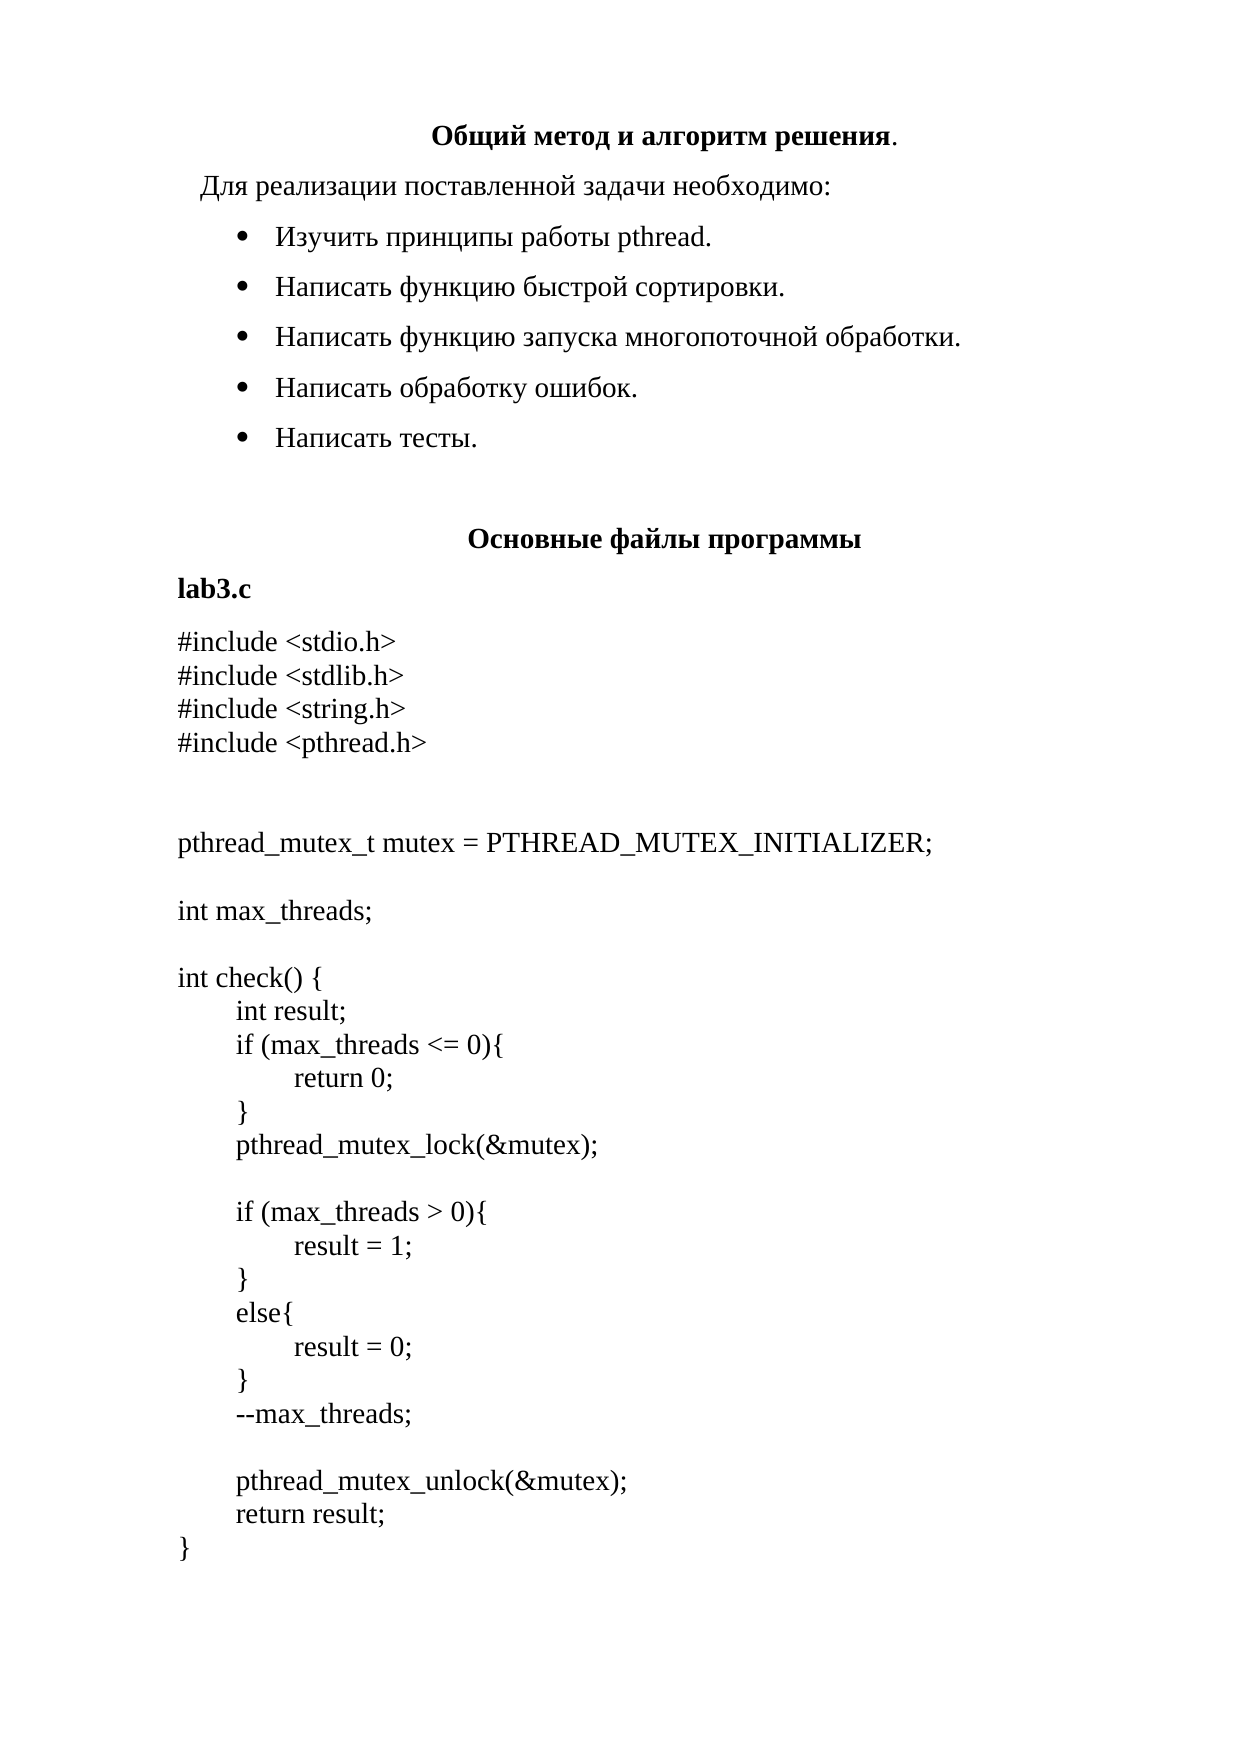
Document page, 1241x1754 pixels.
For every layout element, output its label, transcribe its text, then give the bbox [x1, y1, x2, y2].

text int max_threads; [177, 893, 1152, 926]
text return result; [177, 1496, 1152, 1530]
text int check() { [177, 960, 1152, 993]
text } [177, 1362, 1152, 1396]
text pthread_mutex_t mutex = PTHREAD_MUTEX_INITIALIZER; [177, 826, 1152, 859]
text lab3.c [177, 571, 1152, 605]
list Написать функцию запуска многопоточной обработки. [237, 319, 1152, 353]
text if (max_threads > 0){ [177, 1194, 1152, 1228]
text --max_threads; [177, 1396, 1152, 1429]
text pthread_mutex_unlock(&mutex); [177, 1463, 1152, 1496]
text result = 1; [177, 1228, 1152, 1262]
text } [177, 1262, 1152, 1295]
text if (max_threads <= 0){ [177, 1027, 1152, 1060]
text #include <string.h> [177, 691, 1152, 725]
text int result; [177, 993, 1152, 1027]
text Общий метод и алгоритм решения. [177, 118, 1152, 152]
text #include <stdio.h> [177, 624, 1152, 658]
text Для реализации поставленной задачи необходимо: [88, 168, 1152, 202]
text } [177, 1530, 1152, 1563]
text return 0; [177, 1060, 1152, 1094]
list Изучить принципы работы pthread. [237, 219, 1152, 252]
list Написать тесты. [237, 420, 1152, 454]
text #include <stdlib.h> [177, 658, 1152, 691]
text pthread_mutex_lock(&mutex); [177, 1127, 1152, 1161]
text } [177, 1094, 1152, 1127]
list Написать функцию быстрой сортировки. [237, 269, 1152, 303]
text else{ [177, 1295, 1152, 1329]
text Основные файлы программы [177, 521, 1152, 555]
text #include <pthread.h> [177, 725, 1152, 758]
list Написать обработку ошибок. [237, 370, 1152, 404]
text result = 0; [177, 1329, 1152, 1362]
